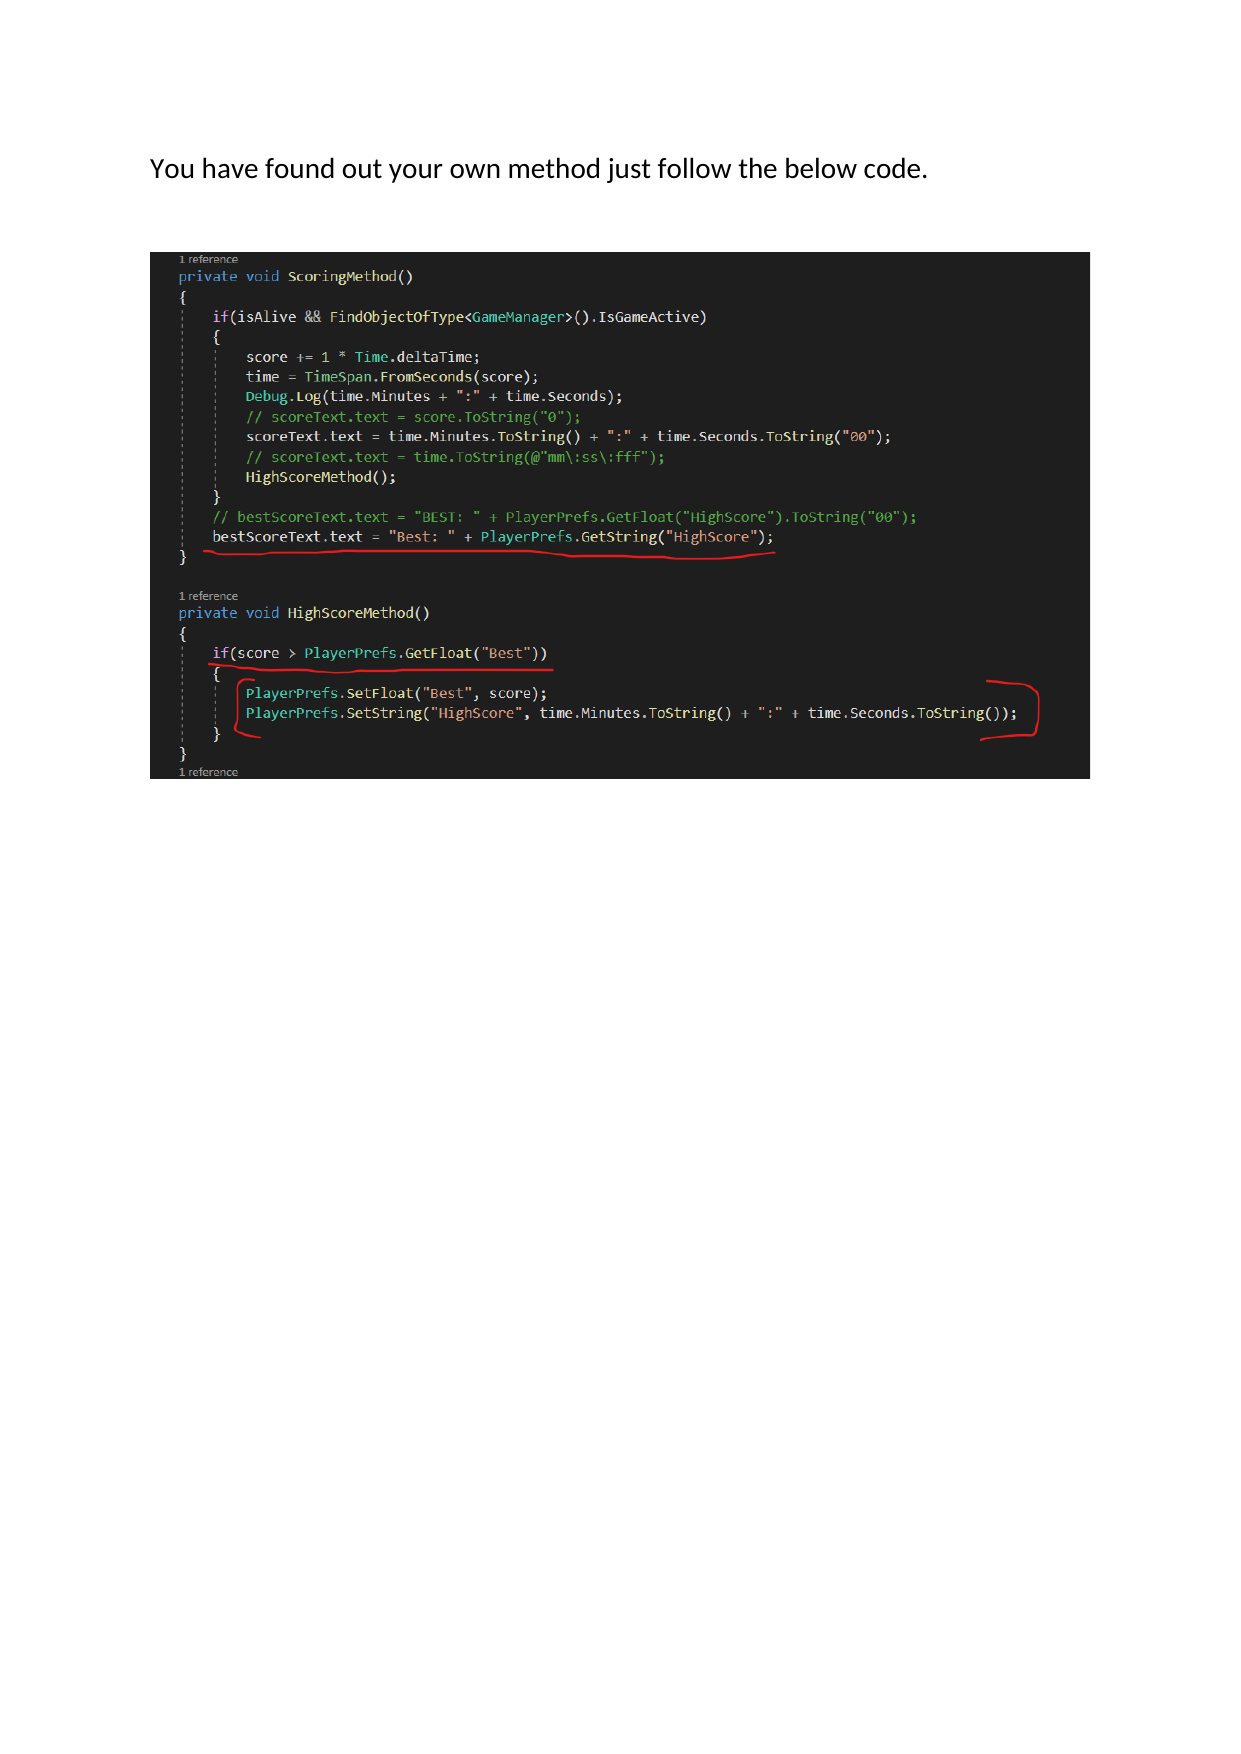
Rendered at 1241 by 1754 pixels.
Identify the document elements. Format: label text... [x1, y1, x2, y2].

picture [150, 252, 1091, 779]
text You have found out your own method just follow the below code. [150, 150, 1090, 186]
